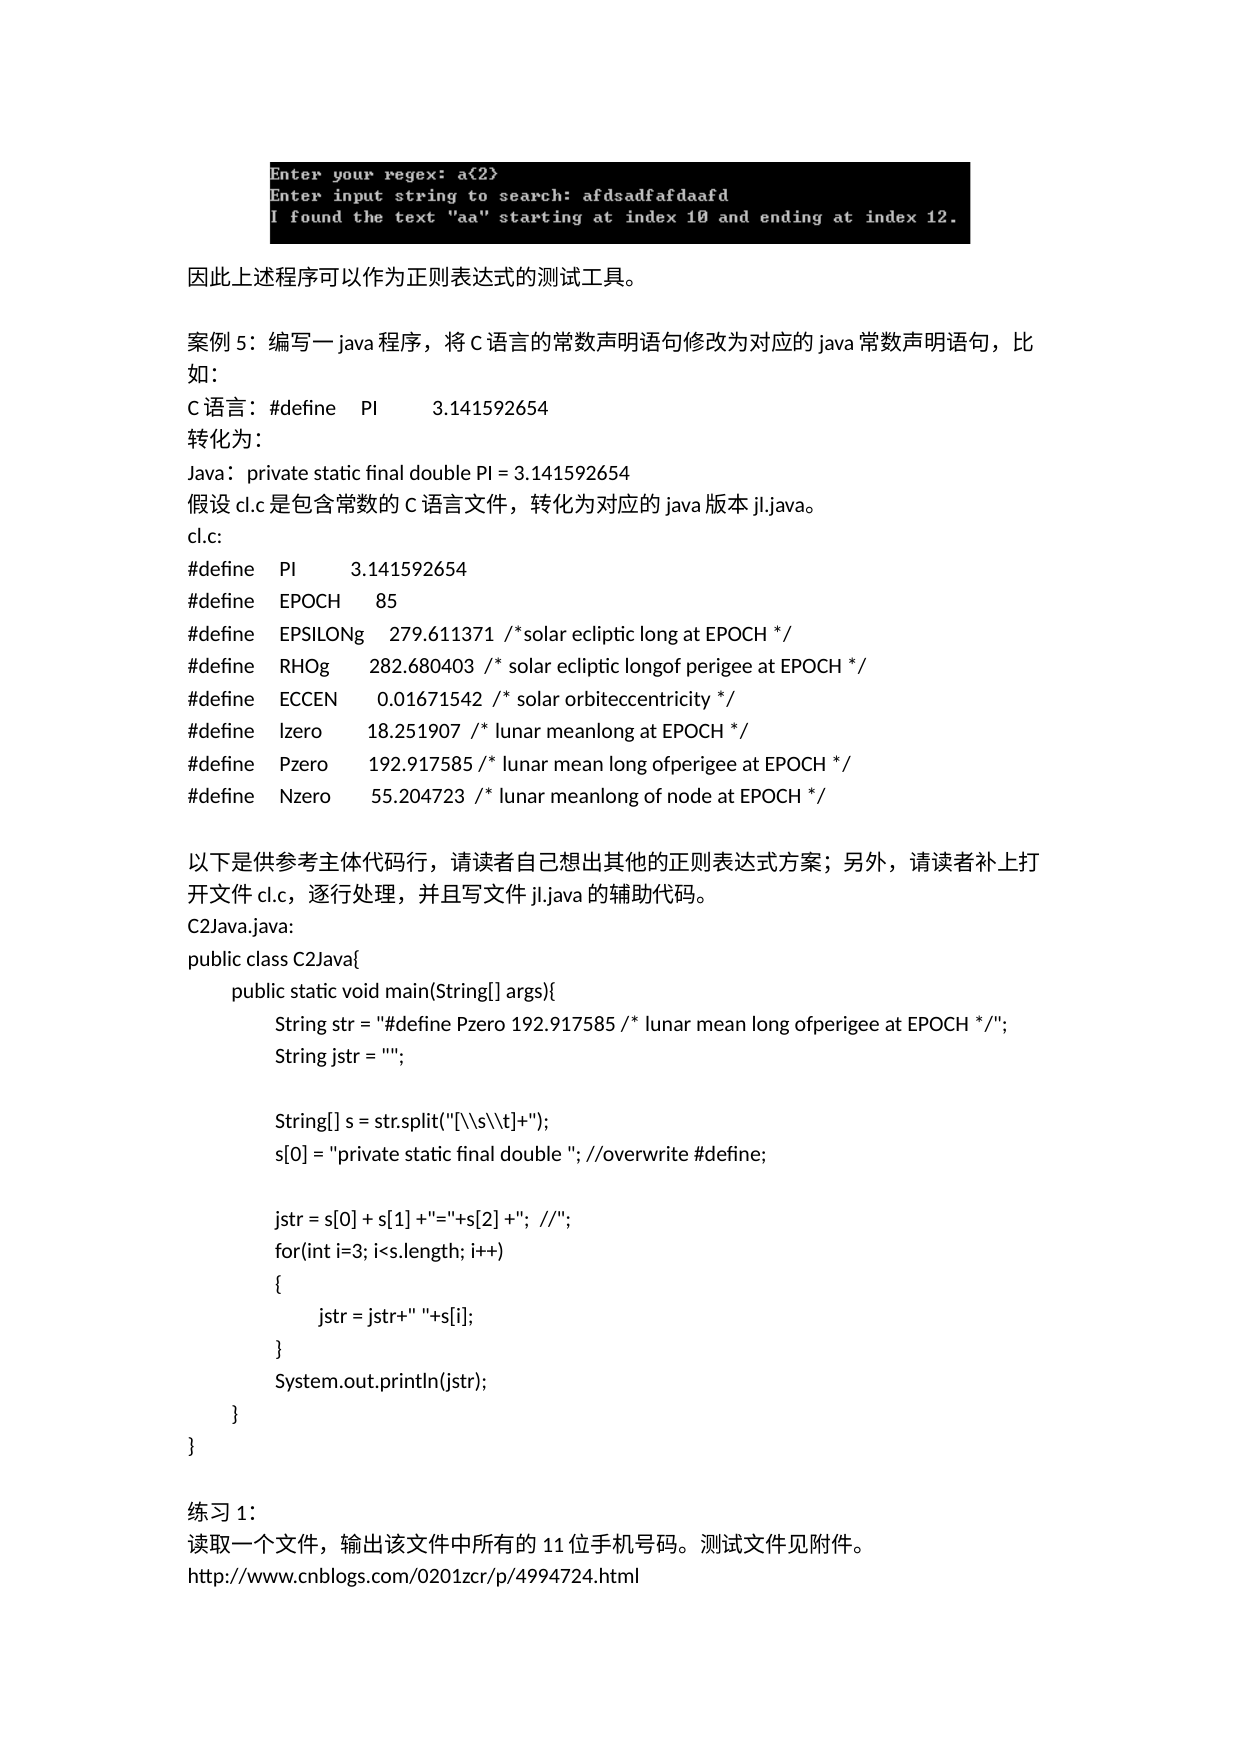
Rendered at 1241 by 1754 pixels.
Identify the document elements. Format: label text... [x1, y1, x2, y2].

text 以下是供参考主体代码行，请读者自己想出其他的正则表达式方案；另外，请读者补上打开文件cl.c，逐行处理，并且写文件jl.java的辅助代码。 [187, 844, 1053, 909]
text 案例5：编写一java程序，将C语言的常数声明语句修改为对应的java常数声明语句，比如： [187, 324, 1053, 389]
text #define Pzero 192.917585 /* lunar mean long ofperigee at EPOCH */ [187, 747, 1053, 779]
text 练习1： [187, 1494, 1053, 1527]
text 转化为： [187, 422, 1053, 454]
text jstr = s[0] + s[1] +"="+s[2] +"; //"; [187, 1202, 1053, 1234]
text 假设cl.c是包含常数的C语言文件，转化为对应的java版本jl.java。 [187, 487, 1053, 519]
text #define PI 3.141592654 [187, 552, 1053, 584]
text } [187, 1429, 1053, 1462]
text #define ECCEN 0.01671542 /* solar orbiteccentricity */ [187, 682, 1053, 714]
text } [187, 1332, 1053, 1364]
text for(int i=3; i<s.length; i++) [187, 1234, 1053, 1267]
text #define RHOg 282.680403 /* solar ecliptic longof perigee at EPOCH */ [187, 649, 1053, 682]
text 读取一个文件，输出该文件中所有的11位手机号码。测试文件见附件。 [187, 1527, 1053, 1559]
text #define Nzero 55.204723 /* lunar meanlong of node at EPOCH */ [187, 779, 1053, 812]
text 因此上述程序可以作为正则表达式的测试工具。 [187, 259, 1053, 292]
picture [269, 162, 971, 244]
text String jstr = ""; [187, 1039, 1053, 1072]
text C语言：#define PI 3.141592654 [187, 389, 1053, 422]
text String[] s = str.split("[\\s\\t]+"); [187, 1104, 1053, 1137]
text } [187, 1397, 1053, 1429]
text #define lzero 18.251907 /* lunar meanlong at EPOCH */ [187, 714, 1053, 747]
text #define EPSILONg 279.611371 /*solar ecliptic long at EPOCH */ [187, 617, 1053, 649]
text jstr = jstr+" "+s[i]; [187, 1299, 1053, 1332]
text #define EPOCH 85 [187, 584, 1053, 617]
text C2Java.java: [187, 909, 1053, 942]
text http://www.cnblogs.com/0201zcr/p/4994724.html [187, 1559, 1053, 1592]
text { [187, 1267, 1053, 1299]
text cl.c: [187, 519, 1053, 552]
text public class C2Java{ [187, 942, 1053, 974]
text public static void main(String[] args){ [187, 974, 1053, 1007]
text s[0] = "private static final double "; //overwrite #define; [187, 1137, 1053, 1169]
text String str = "#define Pzero 192.917585 /* lunar mean long ofperigee at EPOCH */"; [187, 1007, 1053, 1039]
text System.out.println(jstr); [187, 1364, 1053, 1397]
text Java：private static final double PI = 3.141592654 [187, 454, 1053, 487]
